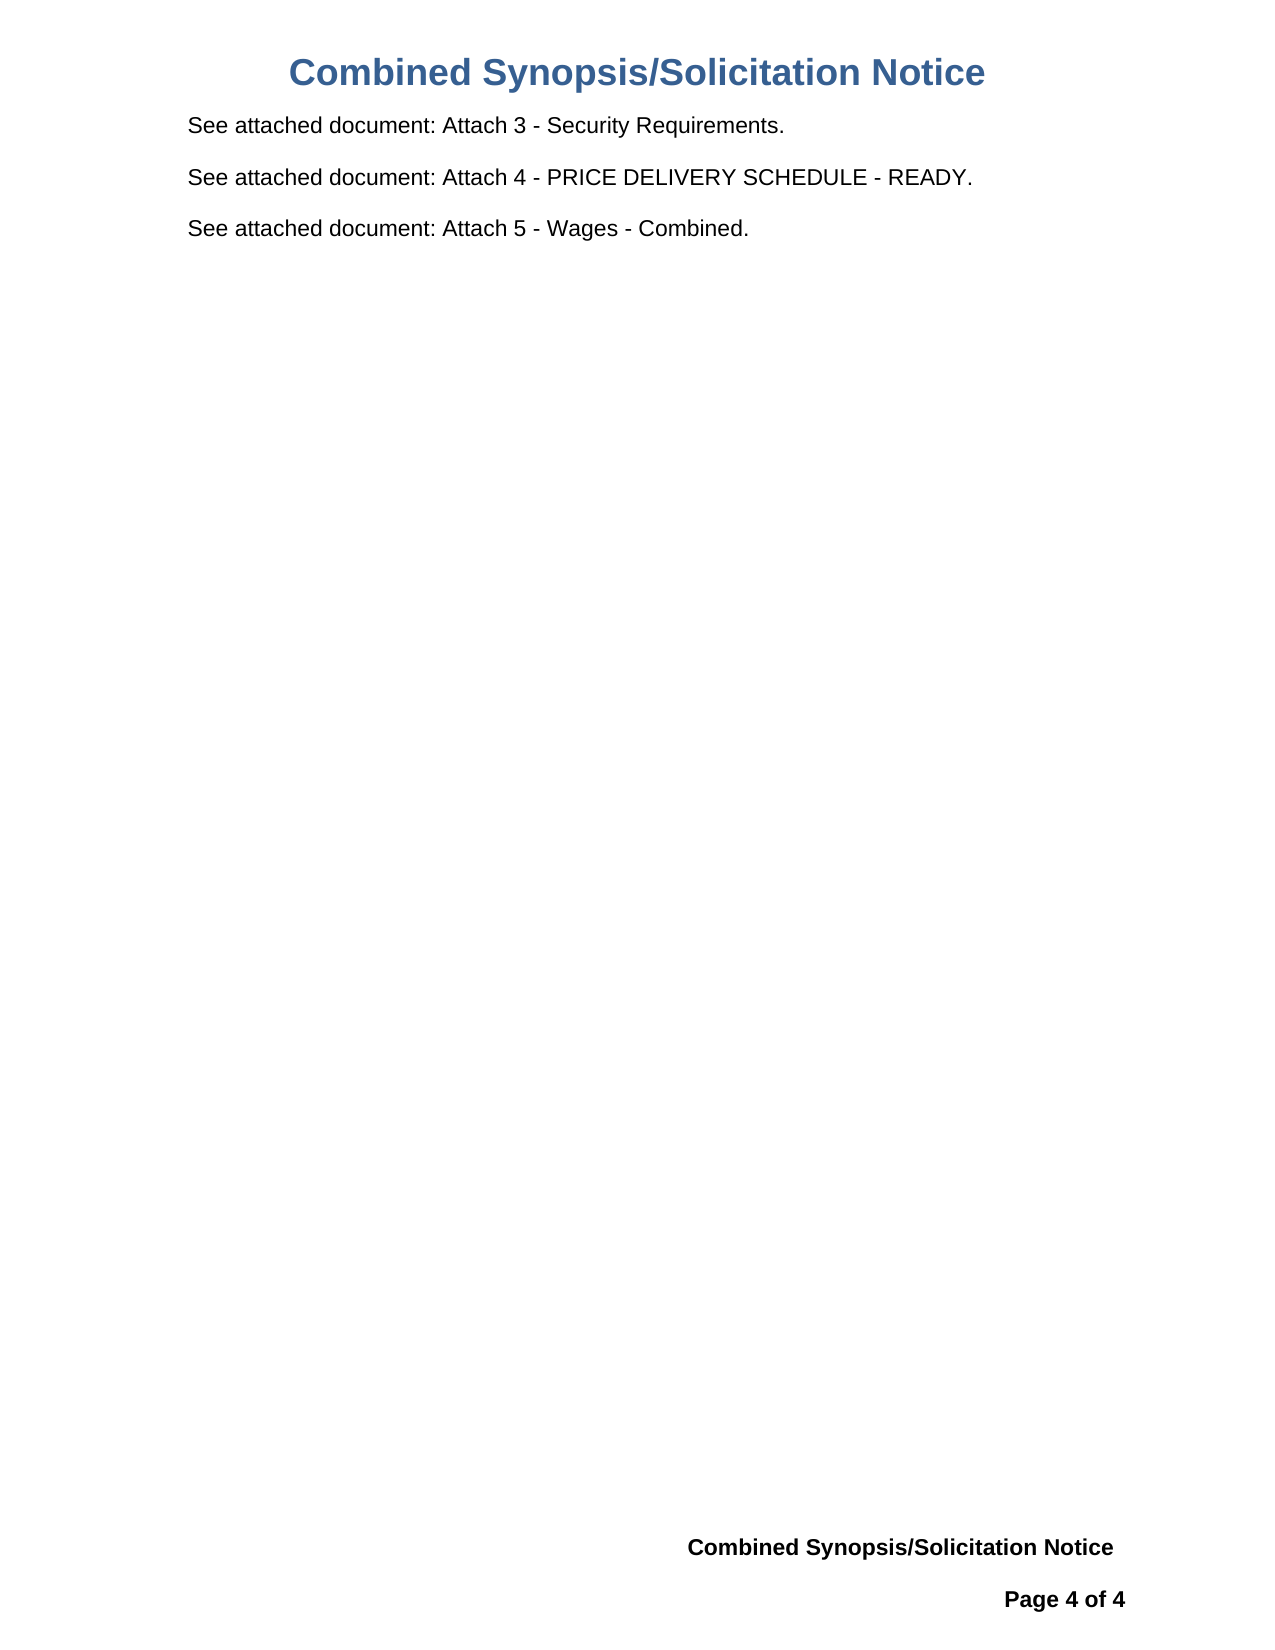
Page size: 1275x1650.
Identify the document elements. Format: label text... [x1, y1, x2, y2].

text See attached document: Attach 5 - Wages - Combined. [187, 214, 1125, 241]
text See attached document: Attach 4 - PRICE DELIVERY SCHEDULE - READY. [187, 163, 1125, 190]
text See attached document: Attach 3 - Security Requirements. [187, 112, 1125, 139]
